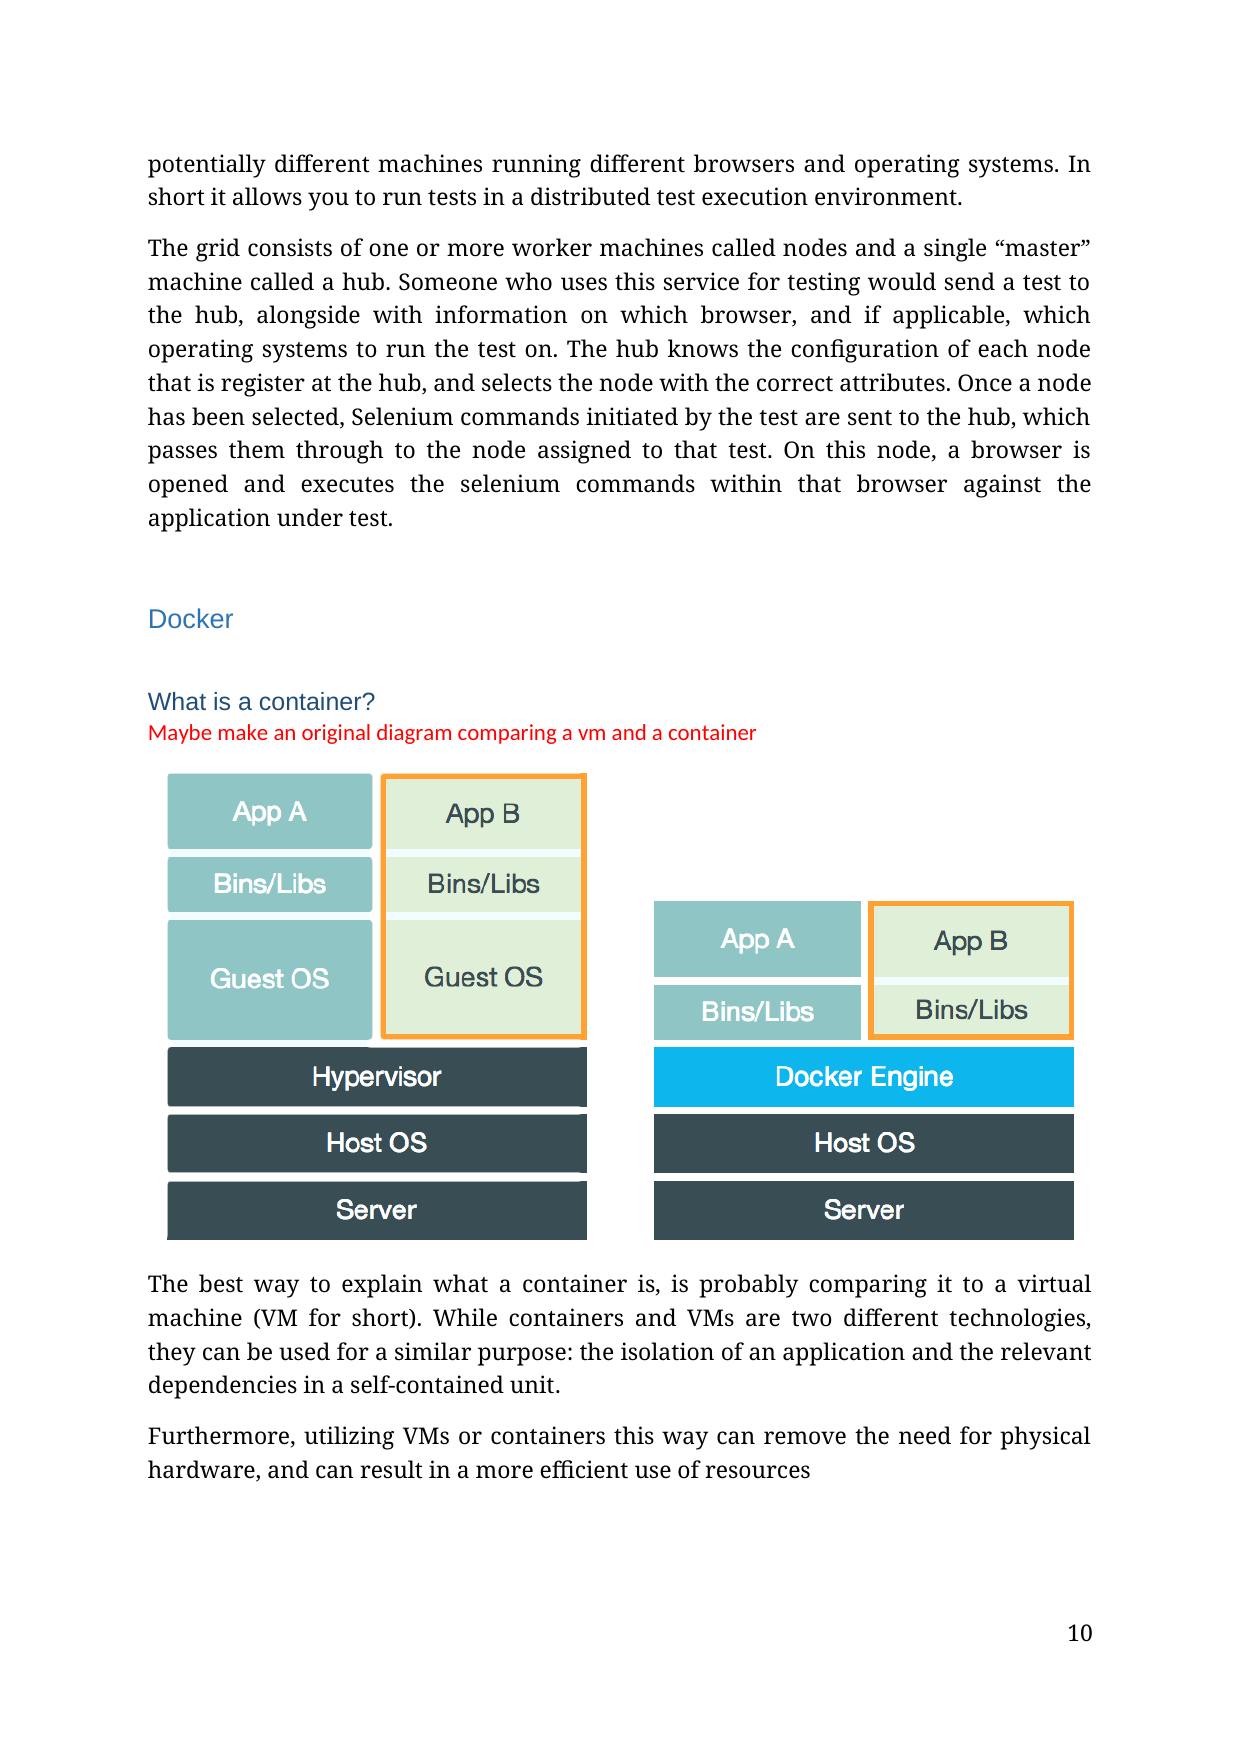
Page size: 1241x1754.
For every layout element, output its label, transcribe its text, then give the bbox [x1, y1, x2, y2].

text The best way to explain what a container is, is probably comparing it to a virtual machine (VM for short). While containers and VMs are two different technologies, they can be used for a similar purpose: the isolation of an application and the relevant dependencies in a self-contained unit. [148, 1268, 1093, 1401]
picture [147, 764, 1093, 1249]
text The grid consists of one or more worker machines called nodes and a single “master” machine called a hub. Someone who uses this service for testing would send a test to the hub, alongside with information on which browser, and if applicable, which operating systems to run the test on. The hub knows the configuration of each node that is register at the hub, and selects the node with the correct attributes. Once a node has been selected, Selenium commands initiated by the test are sent to the hub, which passes them through to the node assigned to that test. On this node, a browser is opened and executes the selenium commands within that browser against the application under test. [148, 232, 1093, 533]
subtitle What is a container? [148, 687, 1093, 716]
text Maybe make an original diagram comparing a vm and a container [148, 718, 1093, 746]
text Furthermore, utilizing VMs or containers this way can remove the need for physical hardware, and can result in a more efficient use of resources [148, 1420, 1093, 1485]
subtitle Docker [148, 603, 1093, 634]
text Selenium Grid is a framework that allows you to run tests on different machines against different browsers in parallel. I.e.: running multiple tests concurrently against potentially different machines running different browsers and operating systems. In short it allows you to run tests in a distributed test execution environment. [148, 148, 1093, 213]
